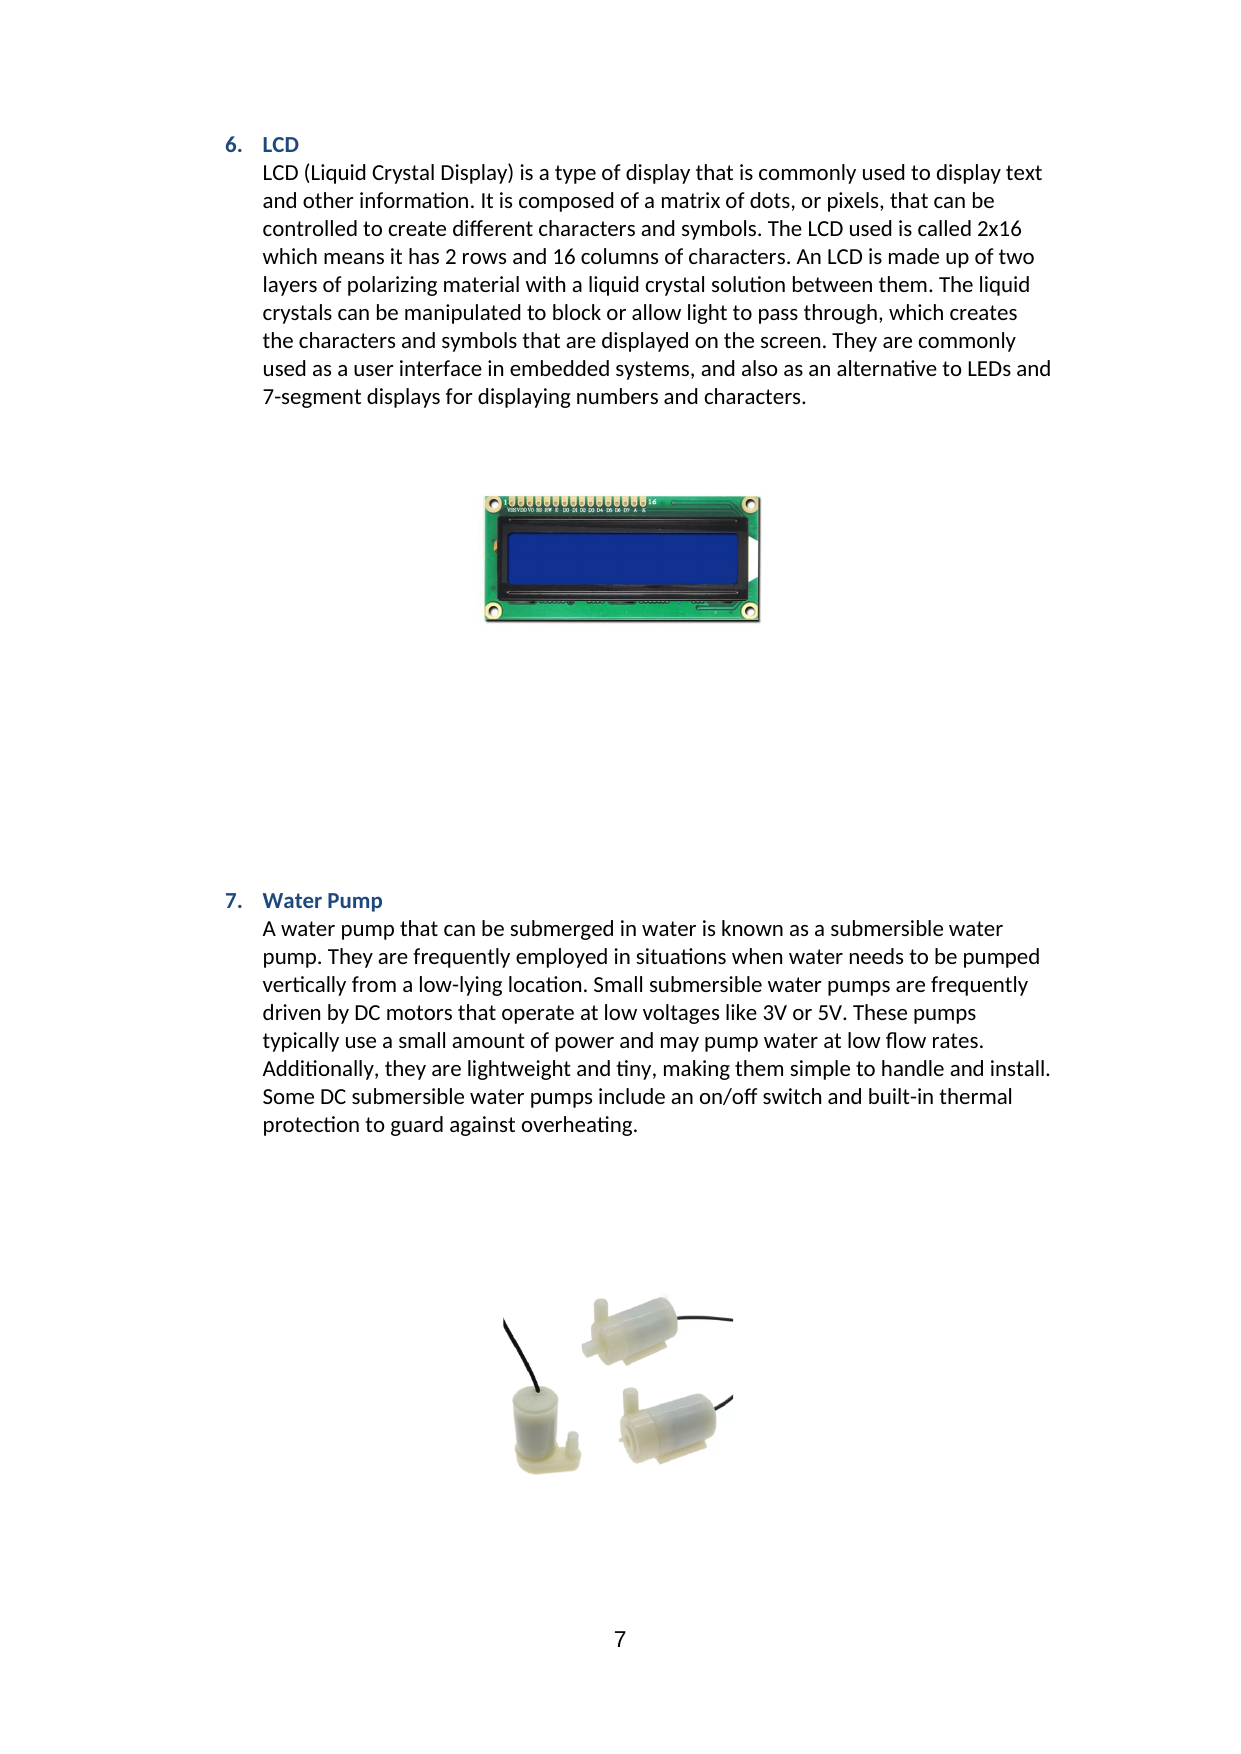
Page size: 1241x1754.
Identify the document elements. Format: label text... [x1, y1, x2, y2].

list LCD [225, 130, 1053, 158]
picture [501, 1281, 734, 1514]
list LCD (Liquid Crystal Display) is a type of display that is commonly used to display text and other information. It is composed of a matrix of dots, or pixels, that can be controlled to create different characters and symbols. The LCD used is called 2x16 which means it has 2 rows and 16 columns of characters. An LCD is made up of two layers of polarizing material with a liquid crystal solution between them. The liquid crystals can be manipulated to block or allow light to pass through, which creates the characters and symbols that are displayed on the screen. They are commonly used as a user interface in embedded systems, and also as an alternative to LEDs and 7-segment displays for displaying numbers and characters. [262, 158, 1053, 410]
picture [462, 438, 778, 675]
list A water pump that can be submerged in water is known as a submersible water pump. They are frequently employed in situations when water needs to be pumped vertically from a low-lying location. Small submersible water pumps are frequently driven by DC motors that operate at low voltages like 3V or 5V. These pumps typically use a small amount of power and may pump water at low flow rates. Additionally, they are lightweight and tiny, making them simple to handle and install. Some DC submersible water pumps include an on/off switch and built-in thermal protection to guard against overheating. [262, 914, 1053, 1138]
list Water Pump [225, 886, 1053, 914]
